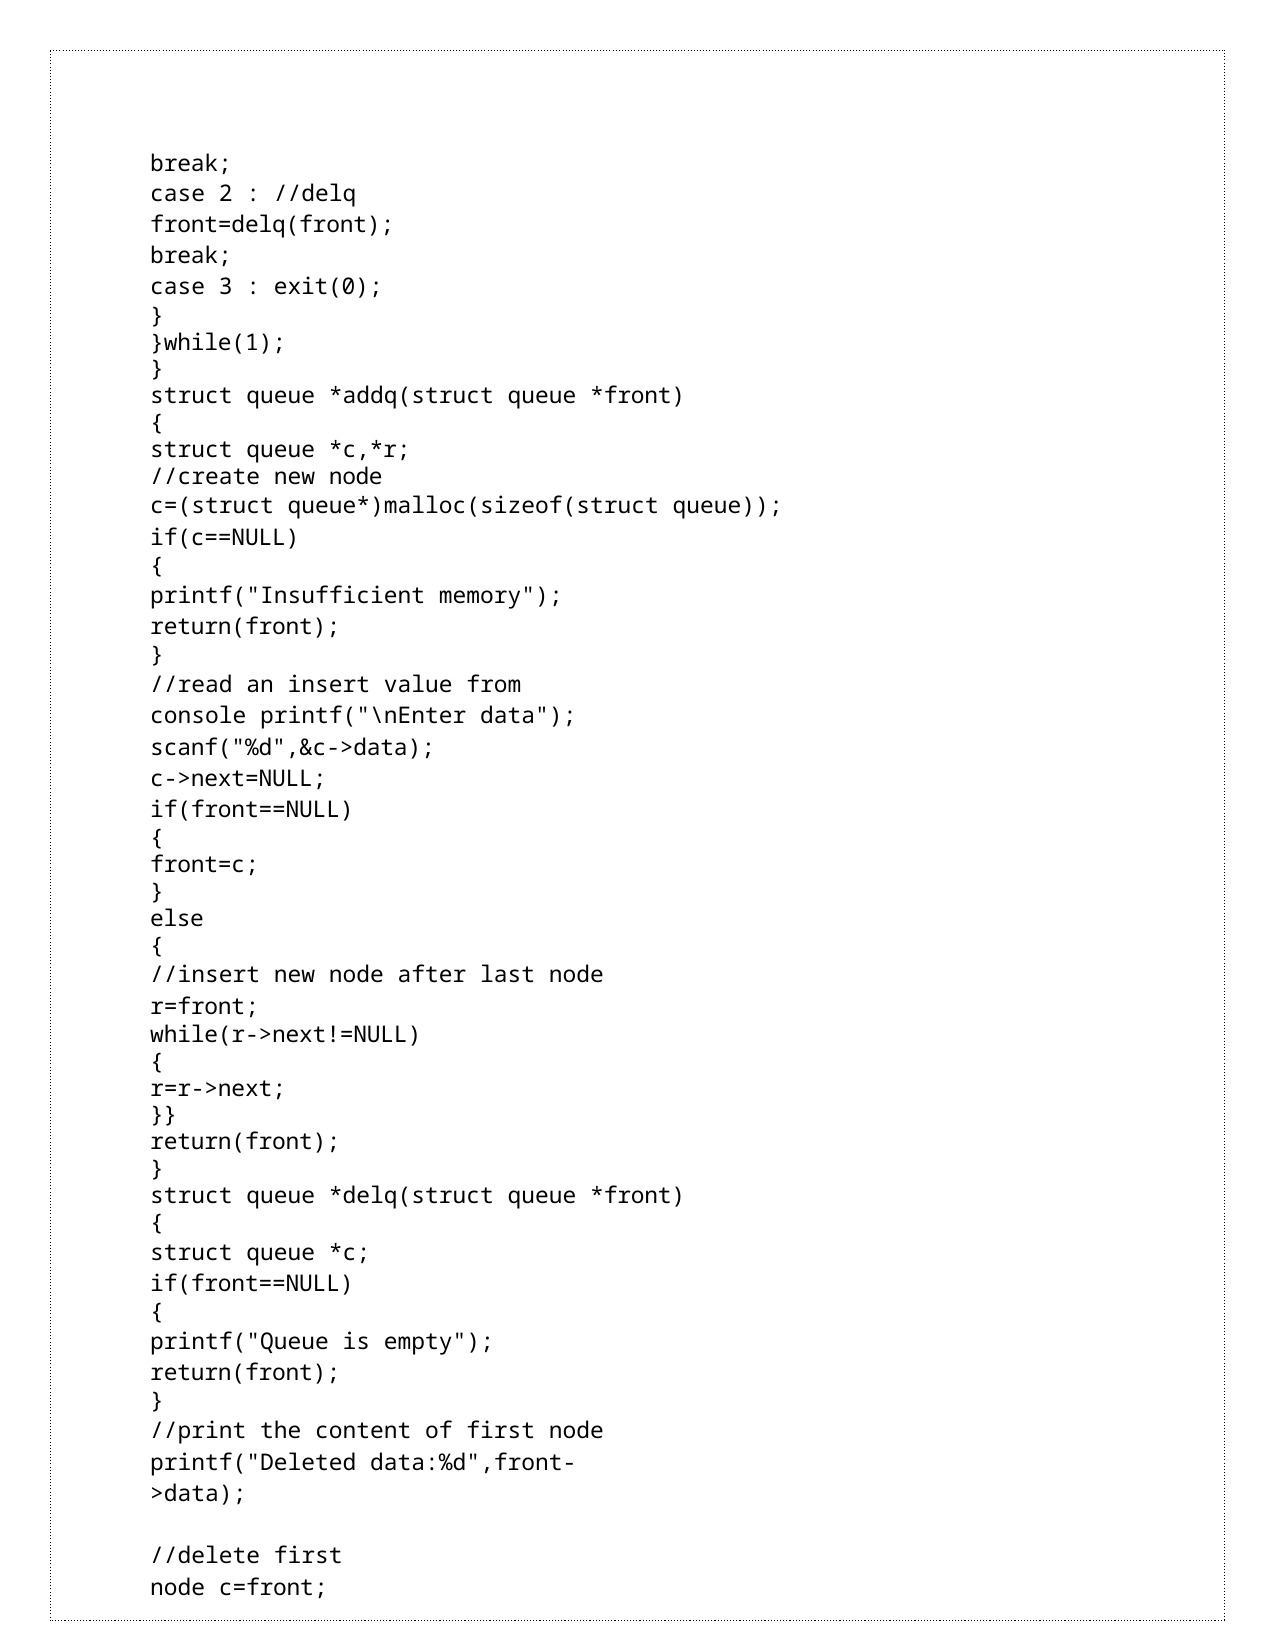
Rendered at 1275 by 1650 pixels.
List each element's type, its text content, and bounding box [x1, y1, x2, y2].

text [150, 1539, 389, 1602]
text //insert new node after last node r=front; [150, 958, 633, 1021]
text c=(struct queue*)malloc(sizeof(struct queue)); if(c==NULL) [150, 489, 786, 552]
text printf("Insufficient memory"); return(front); [150, 579, 633, 641]
text while(r->next!=NULL) [150, 1021, 1187, 1048]
text case 3 : exit(0); [150, 270, 1187, 302]
text return(front); [150, 1128, 1187, 1155]
text break; [150, 150, 1187, 177]
text { [150, 409, 1187, 436]
text struct queue *addq(struct queue *front) [150, 382, 1187, 409]
text { [150, 1048, 1187, 1074]
text { [150, 932, 1187, 958]
text front=c; [150, 851, 1187, 878]
text } [150, 641, 1187, 668]
text //read an insert value from console printf("\nEnter data"); scanf("%d",&c->data); [150, 668, 591, 762]
text } [150, 1155, 1187, 1182]
text //create new node [150, 463, 1187, 489]
text } [150, 355, 1187, 382]
text struct queue *c,*r; [150, 436, 1187, 462]
text printf("Queue is empty"); return(front); [150, 1325, 544, 1388]
text } [150, 878, 1187, 905]
text //print the content of first node printf("Deleted data:%d",front->data); [150, 1414, 633, 1508]
text struct queue *delq(struct queue *front) [150, 1182, 1187, 1209]
text } [150, 302, 1187, 328]
text { [150, 552, 1187, 579]
text case 2 : //delq front=delq(front); break; [150, 177, 442, 270]
text r=r->next; [150, 1075, 1187, 1101]
text { [150, 1298, 1187, 1325]
text }} [150, 1101, 1187, 1128]
text { [150, 824, 1187, 851]
text c->next=NULL; if(front==NULL) [150, 762, 455, 824]
text struct queue *c; if(front==NULL) [150, 1236, 455, 1298]
text else [150, 905, 1187, 932]
text }while(1); [150, 328, 1187, 355]
text { [150, 1209, 1187, 1236]
text } [150, 1388, 1187, 1414]
